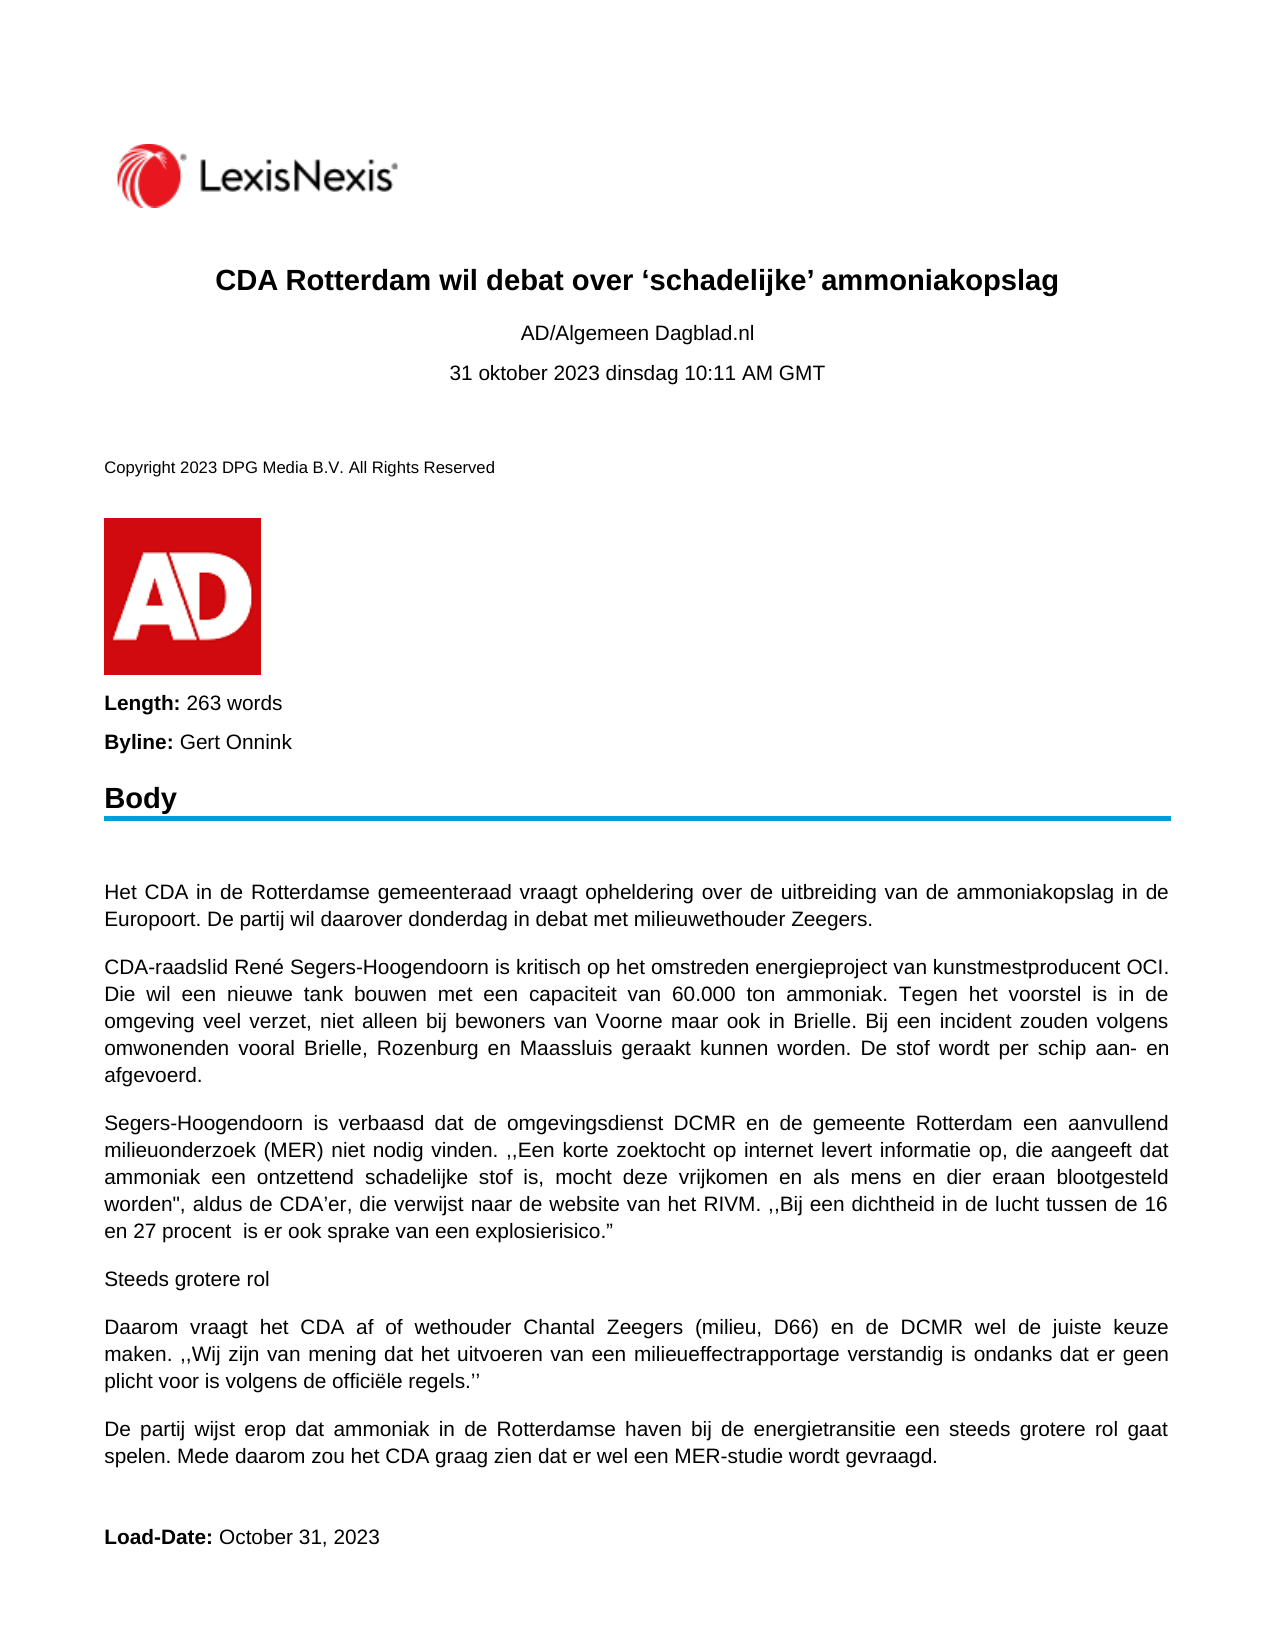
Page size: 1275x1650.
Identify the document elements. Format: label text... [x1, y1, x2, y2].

text Byline: Gert Onnink [104, 727, 1171, 754]
picture [104, 518, 261, 675]
text 31 oktober 2023 dinsdag 10:11 AM GMT [104, 357, 1171, 384]
text Length: 263 words [104, 687, 1171, 714]
text Segers-Hoogendoorn is verbaasd dat de omgevingsdienst DCMR en de gemeente Rotterdam een aanvullend milieuonderzoek (MER) niet nodig vinden. ,,Een korte zoektocht op internet levert informatie op, die aangeeft dat ammoniak een ontzettend schadelijke stof is, mocht deze vrijkomen en als mens en dier eraan blootgesteld worden", aldus de CDA’er, die verwijst naar de website van het RIVM. ,,Bij een dichtheid in de lucht tussen de 16 en 27 procent is er ook sprake van een explosierisico.” [104, 1108, 1171, 1243]
text Daarom vraagt het CDA af of wethouder Chantal Zeegers (milieu, D66) en de DCMR wel de juiste keuze maken. ,,Wij zijn van mening dat het uitvoeren van een milieueffectrapportage verstandig is ondanks dat er geen plicht voor is volgens de officiële regels.’’ [104, 1312, 1171, 1393]
text Body [104, 779, 1171, 814]
picture [104, 144, 412, 208]
text Het CDA in de Rotterdamse gemeenteraad vraagt opheldering over de uitbreiding van de ammoniakopslag in de Europoort. De partij wil daarover donderdag in debat met milieuwethouder Zeegers. [104, 877, 1171, 931]
text Load-Date: October 31, 2023 [104, 1493, 1171, 1549]
text Steeds grotere rol [104, 1264, 1171, 1291]
text AD/Algemeen Dagblad.nl [104, 318, 1171, 345]
text Copyright 2023 DPG Media B.V. All Rights Reserved [104, 426, 1171, 477]
text De partij wijst erop dat ammoniak in de Rotterdamse haven bij de energietransitie een steeds grotere rol gaat spelen. Mede daarom zou het CDA graag zien dat er wel een MER-studie wordt gevraagd. [104, 1414, 1171, 1468]
text CDA-raadslid René Segers-Hoogendoorn is kritisch op het omstreden energieproject van kunstmestproducent OCI. Die wil een nieuwe tank bouwen met een capaciteit van 60.000 ton ammoniak. Tegen het voorstel is in de omgeving veel verzet, niet alleen bij bewoners van Voorne maar ook in Brielle. Bij een incident zouden volgens omwonenden vooral Brielle, Rozenburg en Maassluis geraakt kunnen worden. De stof wordt per schip aan- en afgevoerd. [104, 952, 1171, 1087]
subtitle CDA Rotterdam wil debat over ‘schadelijke’ ammoniakopslag [104, 261, 1171, 297]
